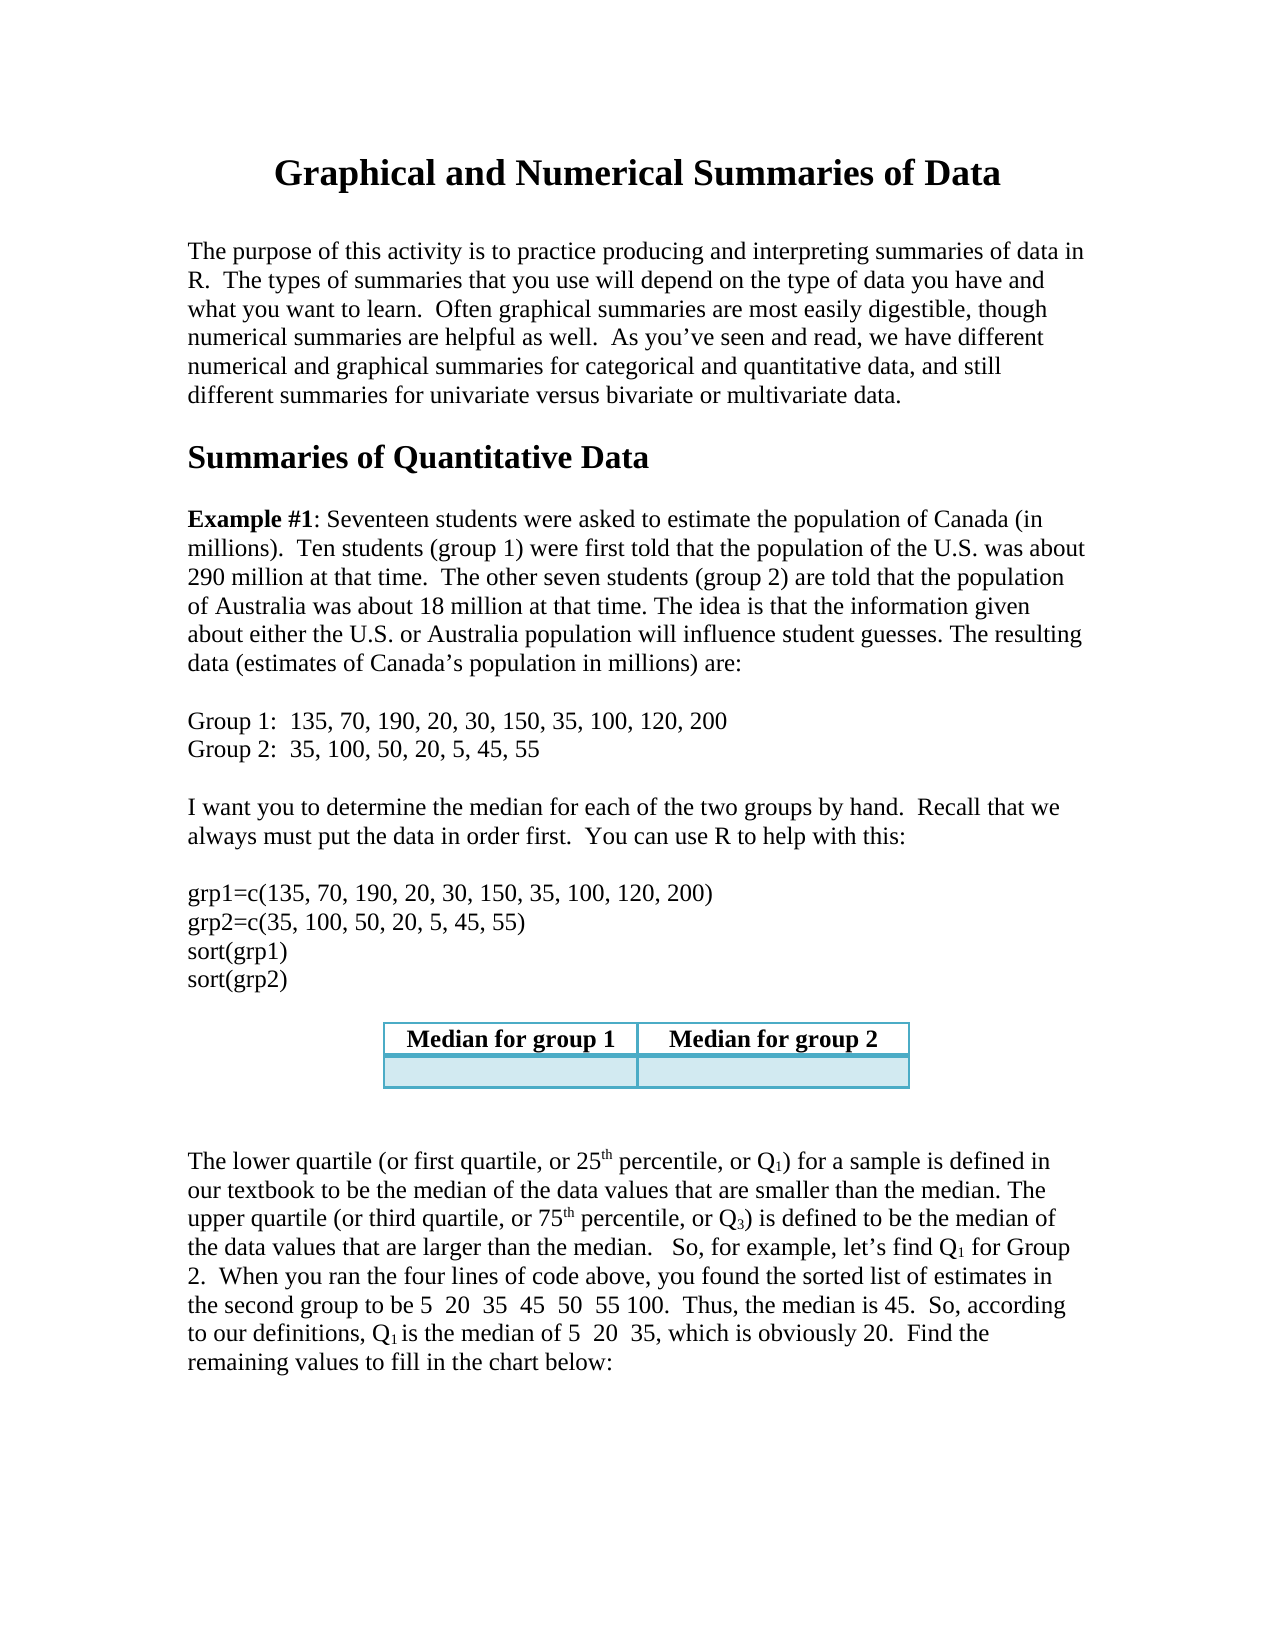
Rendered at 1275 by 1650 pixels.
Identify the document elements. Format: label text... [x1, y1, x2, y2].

text Graphical and Numerical Summaries of Data [187, 150, 1087, 193]
text grp2=c(35, 100, 50, 20, 5, 45, 55) [187, 907, 1087, 936]
text Example #1: Seventeen students were asked to estimate the population of Canada (in millions). Ten students (group 1) were first told that the population of the U.S. was about 290 million at that time. The other seven students (group 2) are told that the population of Australia was about 18 million at that time. The idea is that the information given about either the U.S. or Australia population will influence student guesses. The resulting data (estimates of Canada’s population in millions) are: [187, 504, 1087, 677]
text grp1=c(135, 70, 190, 20, 30, 150, 35, 100, 120, 200) [187, 878, 1087, 907]
table_header Median for group 2 [639, 1024, 908, 1053]
table_cell [385, 1058, 636, 1086]
text I want you to determine the median for each of the two groups by hand. Recall that we always must put the data in order first. You can use R to help with this: [187, 792, 1087, 849]
text Group 2: 35, 100, 50, 20, 5, 45, 55 [187, 734, 1087, 763]
table_cell [639, 1058, 908, 1086]
text The lower quartile (or first quartile, or 25th percentile, or Q1) for a sample is defined in our textbook to be the median of the data values that are smaller than the median. The upper quartile (or third quartile, or 75th percentile, or Q3) is defined to be the median of the data values that are larger than the median. So, for example, let’s find Q1 for Group 2. When you ran the four lines of code above, you found the sorted list of estimates in the second group to be 5 20 35 45 50 55 100. Thus, the median is 45. So, according to our definitions, Q1 is the median of 5 20 35, which is obviously 20. Find the remaining values to fill in the chart below: [187, 1146, 1087, 1376]
text The purpose of this activity is to practice producing and interpreting summaries of data in R. The types of summaries that you use will depend on the type of data you have and what you want to learn. Often graphical summaries are most easily digestible, though numerical summaries are helpful as well. As you’ve seen and read, we have different numerical and graphical summaries for categorical and quantitative data, and still different summaries for univariate versus bivariate or multivariate data. [187, 236, 1087, 409]
text sort(grp2) [187, 964, 1087, 993]
text Group 1: 135, 70, 190, 20, 30, 150, 35, 100, 120, 200 [187, 706, 1087, 734]
text sort(grp1) [187, 936, 1087, 964]
table_header Median for group 1 [385, 1024, 636, 1053]
text Summaries of Quantitative Data [187, 437, 1087, 476]
